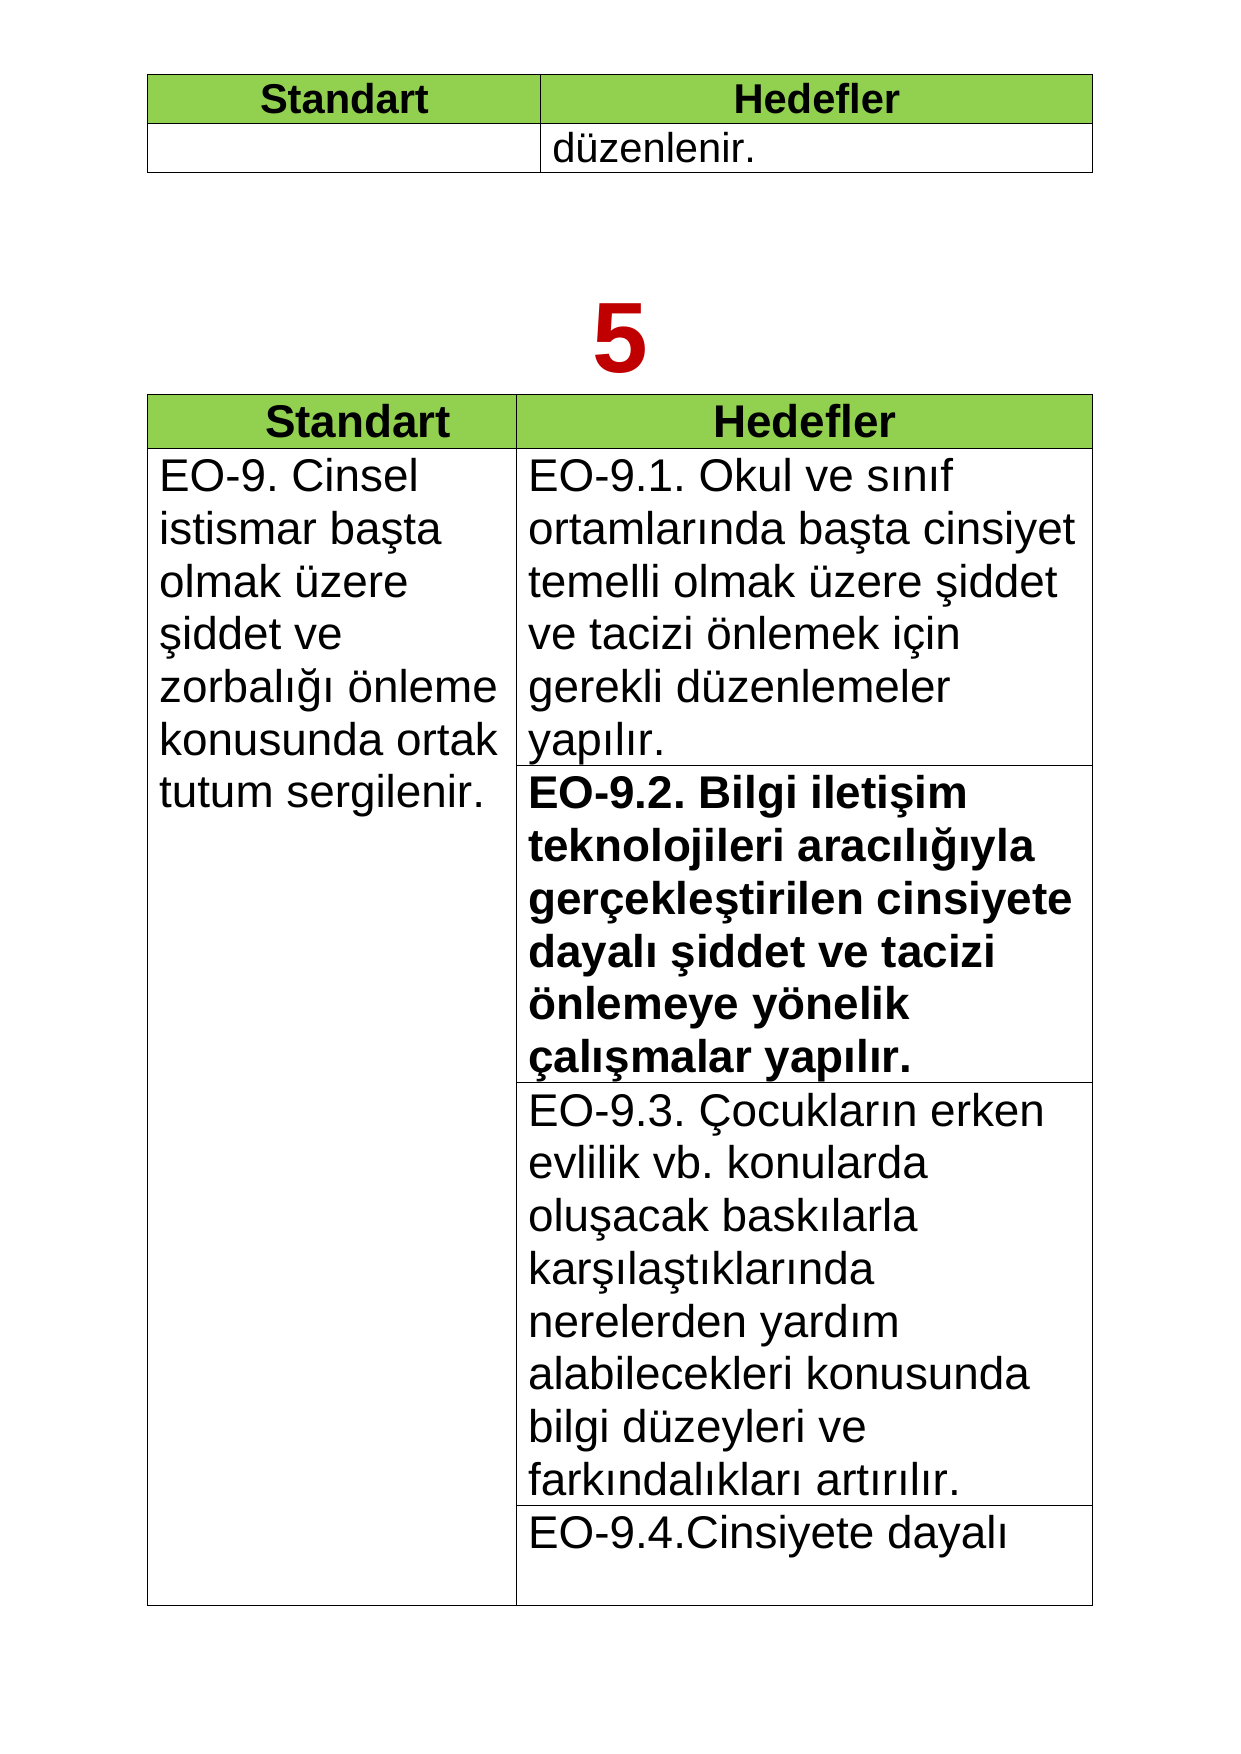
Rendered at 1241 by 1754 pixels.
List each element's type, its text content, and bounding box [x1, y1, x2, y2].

table_cell EO-9.3. Çocukların erken evlilik vb. konularda oluşacak baskılarla karşılaştıklarında nerelerden yardım alabilecekleri konusunda bilgi düzeyleri ve farkındalıkları artırılır. [517, 1083, 1092, 1505]
table_cell EO-9.2. Bilgi iletişim teknolojileri aracılığıyla gerçekleştirilen cinsiyete dayalı şiddet ve tacizi önlemeye yönelik çalışmalar yapılır. [517, 766, 1092, 1082]
table_header Standart [148, 75, 540, 123]
table_cell EO-9. Cinsel istismar başta olmak üzere şiddet ve zorbalığı önleme konusunda ortak tutum sergilenir. [148, 449, 516, 1605]
table_cell EO-9.1. Okul ve sınıf ortamlarında başta cinsiyet temelli olmak üzere şiddet ve tacizi önlemek için gerekli düzenlemeler yapılır. [517, 449, 1092, 765]
text 5 [148, 279, 1093, 394]
table_header Hedefler [541, 75, 1092, 123]
table_header Standart [148, 395, 516, 448]
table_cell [517, 1506, 1092, 1605]
table_header Hedefler [517, 395, 1092, 448]
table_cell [541, 124, 1092, 172]
